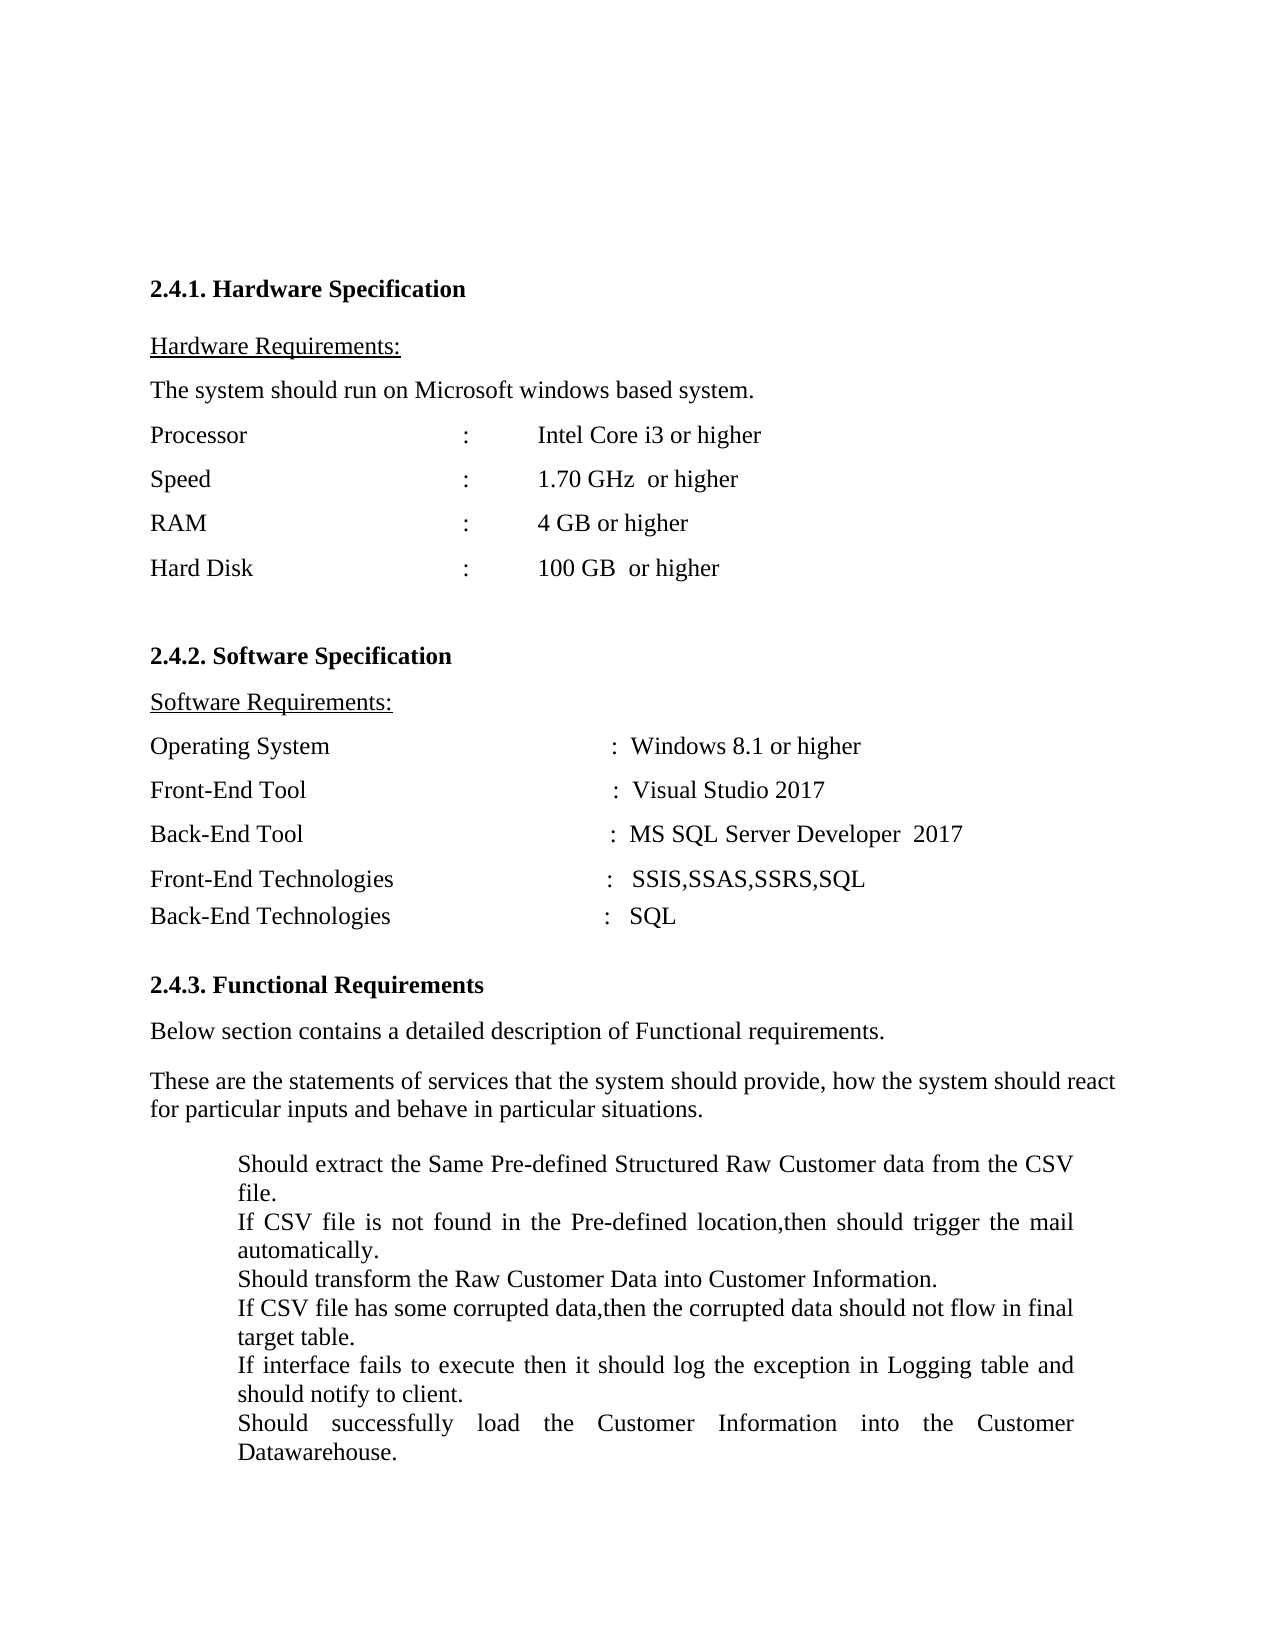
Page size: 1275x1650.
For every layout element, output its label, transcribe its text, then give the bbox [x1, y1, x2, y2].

text Software Requirements: [150, 687, 1125, 715]
list If CSV file has some corrupted data,then the corrupted data should not flow in final target table. [200, 1293, 1075, 1351]
text 2.4.1. Hardware Specification [150, 274, 1125, 302]
text Speed : 1.70 GHz or higher [150, 464, 1125, 493]
text 2.4.3. Functional Requirements [150, 970, 1125, 999]
text RAM : 4 GB or higher [150, 508, 1125, 537]
text Processor : Intel Core i3 or higher [150, 420, 1125, 448]
list Should extract the Same Pre-defined Structured Raw Customer data from the CSV file. [200, 1149, 1075, 1207]
list Should transform the Raw Customer Data into Customer Information. [200, 1264, 1075, 1293]
text Front-End Tool : Visual Studio 2017 [150, 775, 1125, 804]
list Should successfully load the Customer Information into the Customer Datawarehouse. [200, 1408, 1075, 1466]
text The system should run on Microsoft windows based system. [150, 376, 1125, 404]
text These are the statements of services that the system should provide, how the system should react for particular inputs and behave in particular situations. [149, 1066, 1123, 1123]
text 2.4.2. Software Specification [150, 641, 1125, 670]
text Hard Disk : 100 GB or higher [150, 553, 1125, 581]
list If interface fails to execute then it should log the exception in Logging table and should notify to client. [200, 1351, 1075, 1408]
text Below section contains a detailed description of Functional requirements. [150, 1016, 1125, 1045]
text Operating System : Windows 8.1 or higher [150, 731, 1125, 759]
text Front-End Technologies : SSIS,SSAS,SSRS,SQL [150, 864, 1125, 892]
text Back-End Tool : MS SQL Server Developer 2017 [150, 819, 1125, 848]
text Back-End Technologies : SQL [150, 908, 1125, 929]
list If CSV file is not found in the Pre-defined location,then should trigger the mail automatically. [200, 1207, 1075, 1264]
text Hardware Requirements: [150, 331, 1125, 360]
